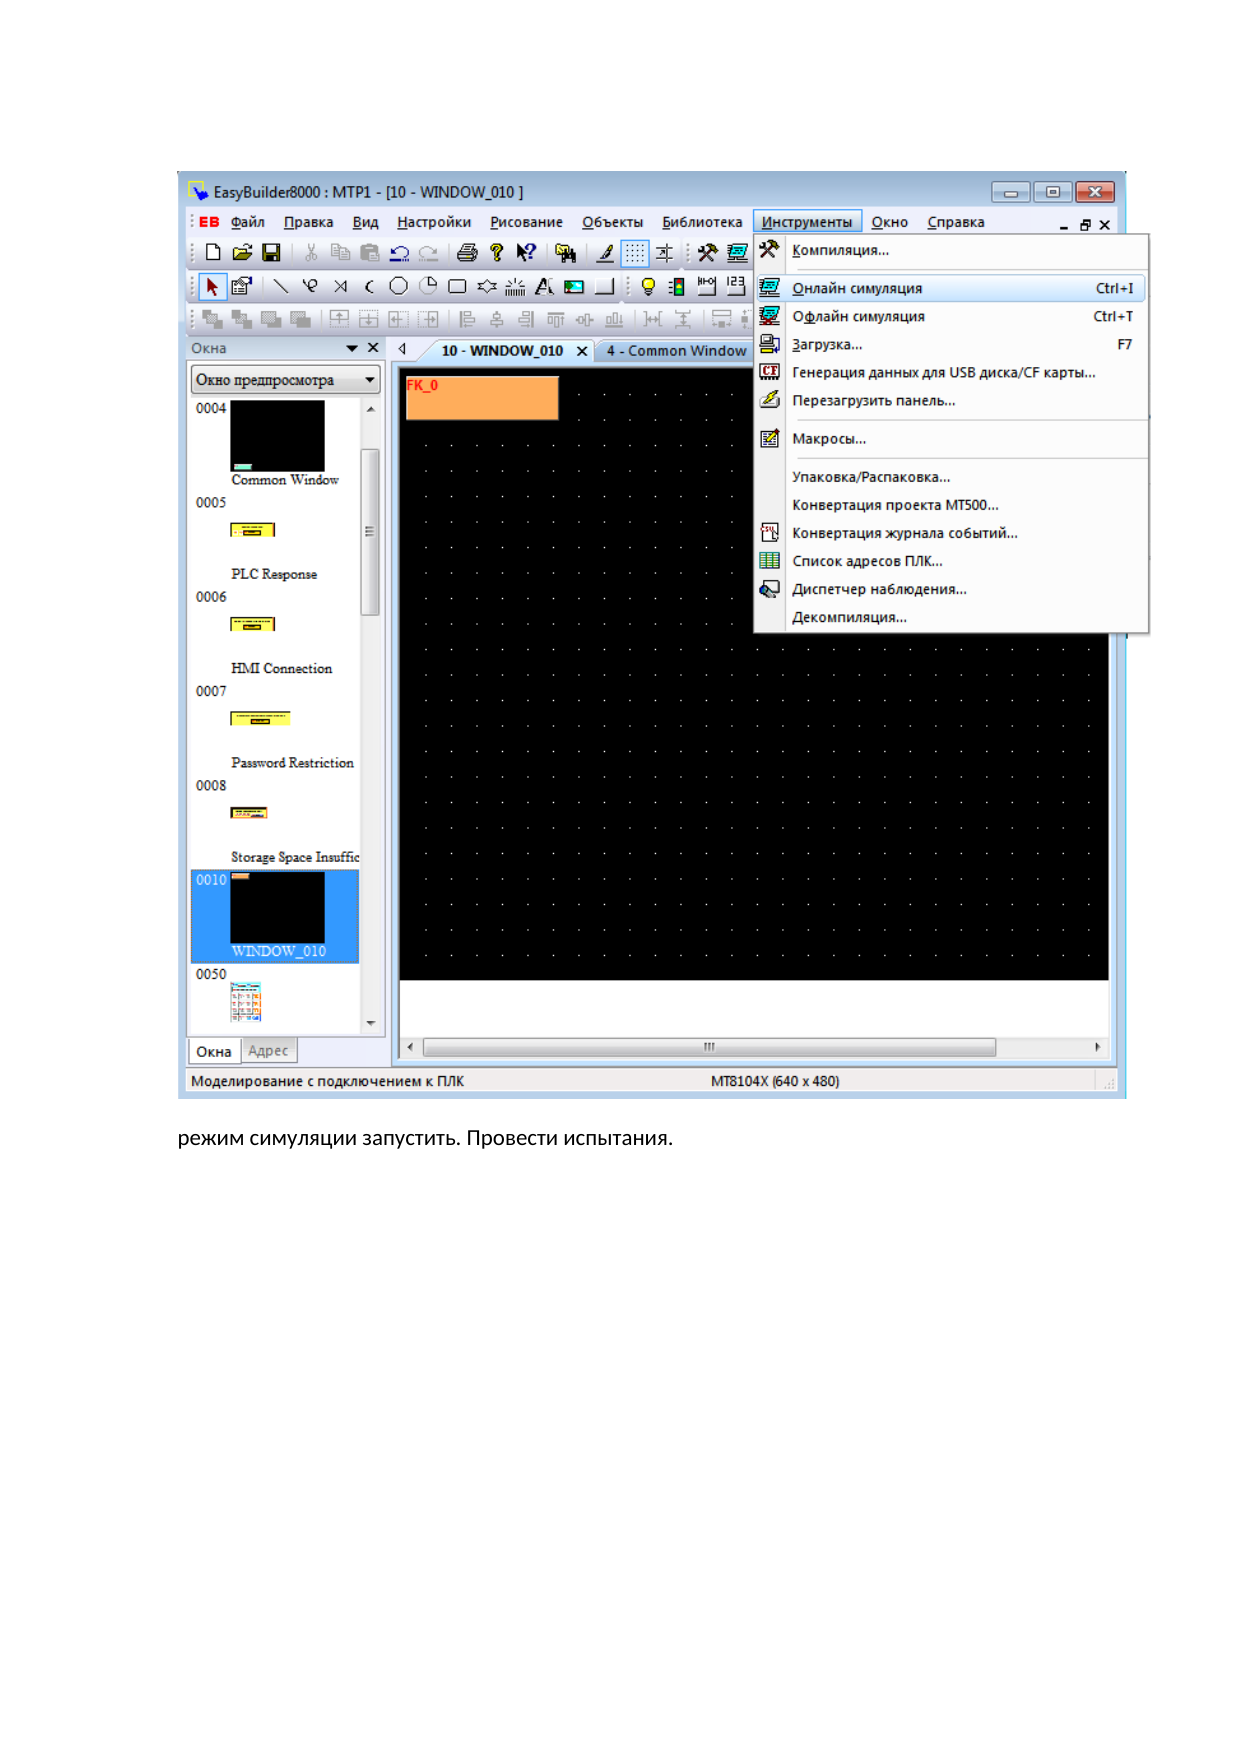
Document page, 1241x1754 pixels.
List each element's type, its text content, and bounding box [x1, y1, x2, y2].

text режим симуляции запустить. Провести испытания. [177, 1123, 1152, 1151]
picture [177, 171, 1152, 1099]
